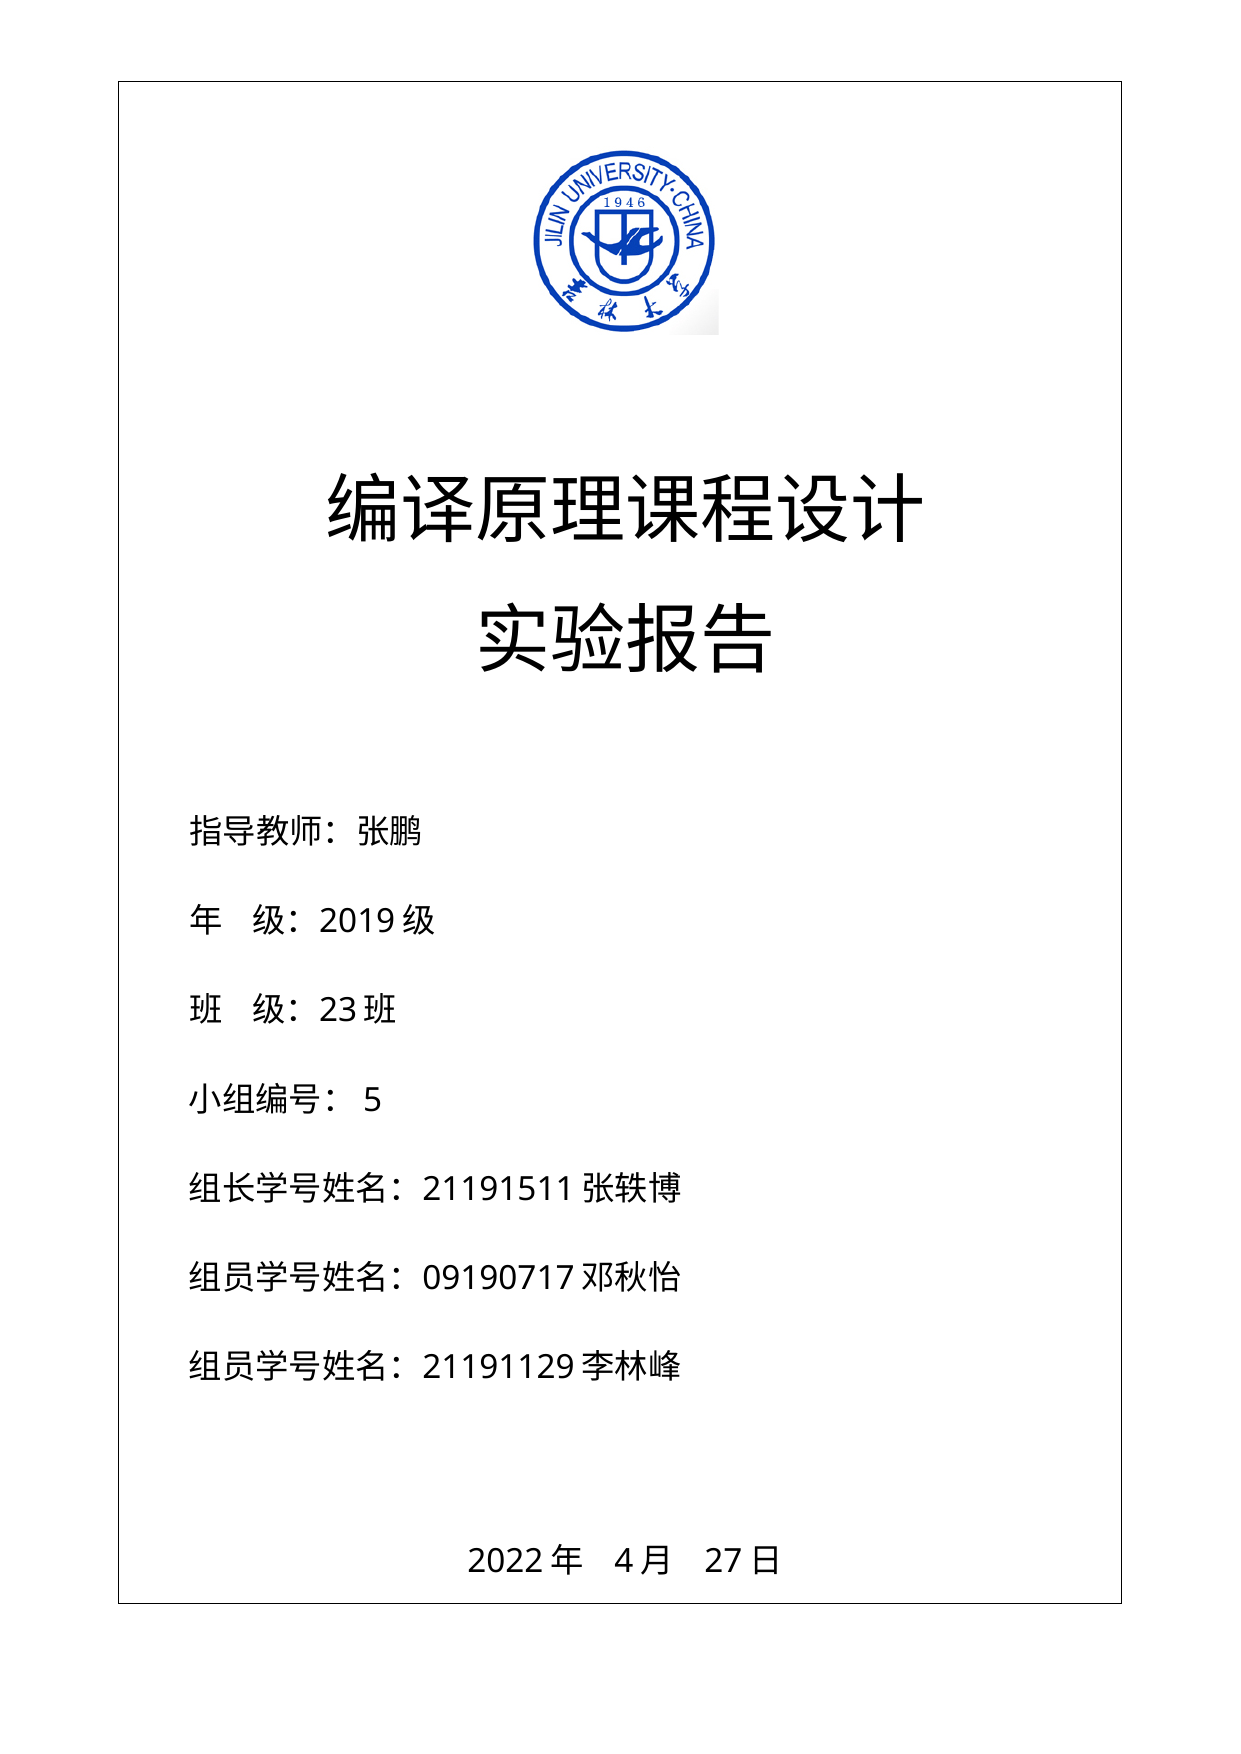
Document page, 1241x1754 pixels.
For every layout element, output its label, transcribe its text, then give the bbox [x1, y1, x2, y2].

table_header 编译原理课程设计 实验报告 指导教师：张鹏 年 级：2019级 班 级：23班 小组编号： 5 组长学号姓名：21191511张轶博 组员学号姓名：09190717邓秋怡 组员学号姓名：21191129李林峰 2022年 4月 27日 计算机科学与技术学院 [119, 82, 1121, 1603]
picture [530, 146, 719, 335]
